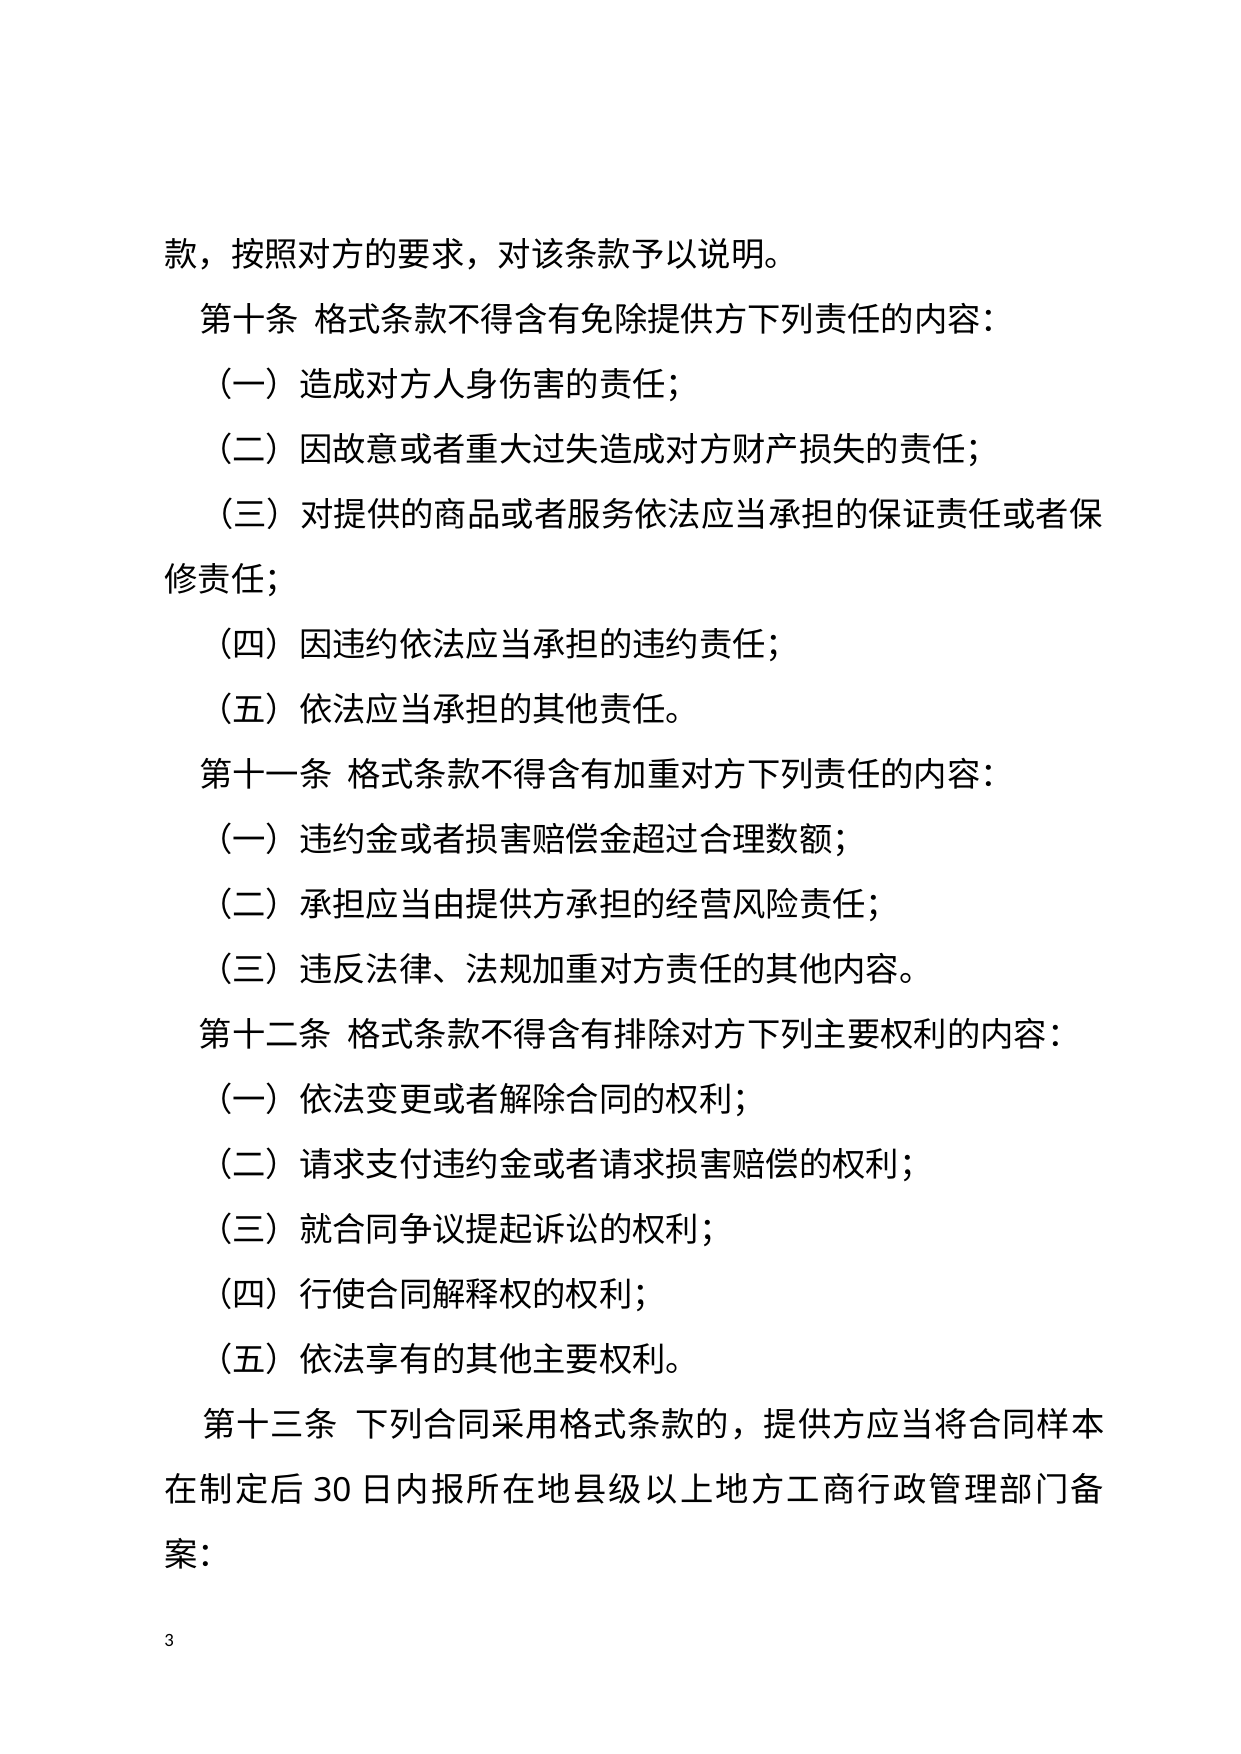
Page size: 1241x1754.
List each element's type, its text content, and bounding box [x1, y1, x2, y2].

text （三）就合同争议提起诉讼的权利； [164, 1194, 1105, 1259]
text （三）对提供的商品或者服务依法应当承担的保证责任或者保修责任； [164, 479, 1105, 609]
text （五）依法享有的其他主要权利。 [164, 1324, 1105, 1389]
text （二）因故意或者重大过失造成对方财产损失的责任； [164, 414, 1105, 479]
text （一）造成对方人身伤害的责任； [164, 349, 1105, 414]
text （四）因违约依法应当承担的违约责任； [164, 609, 1105, 674]
text （一）违约金或者损害赔偿金超过合理数额； [164, 804, 1105, 869]
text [164, 219, 1105, 284]
text （一）依法变更或者解除合同的权利； [164, 1064, 1105, 1129]
text 第十二条 格式条款不得含有排除对方下列主要权利的内容： [164, 999, 1105, 1064]
text 第十条 格式条款不得含有免除提供方下列责任的内容： [164, 284, 1105, 349]
text （二）请求支付违约金或者请求损害赔偿的权利； [164, 1129, 1105, 1194]
text （五）依法应当承担的其他责任。 [164, 674, 1105, 739]
text （三）违反法律、法规加重对方责任的其他内容。 [164, 934, 1105, 999]
text （二）承担应当由提供方承担的经营风险责任； [164, 869, 1105, 934]
text 第十一条 格式条款不得含有加重对方下列责任的内容： [164, 739, 1105, 804]
text （四）行使合同解释权的权利； [164, 1259, 1105, 1324]
text 第十三条 下列合同采用格式条款的，提供方应当将合同样本在制定后30日内报所在地县级以上地方工商行政管理部门备案： [164, 1389, 1105, 1584]
